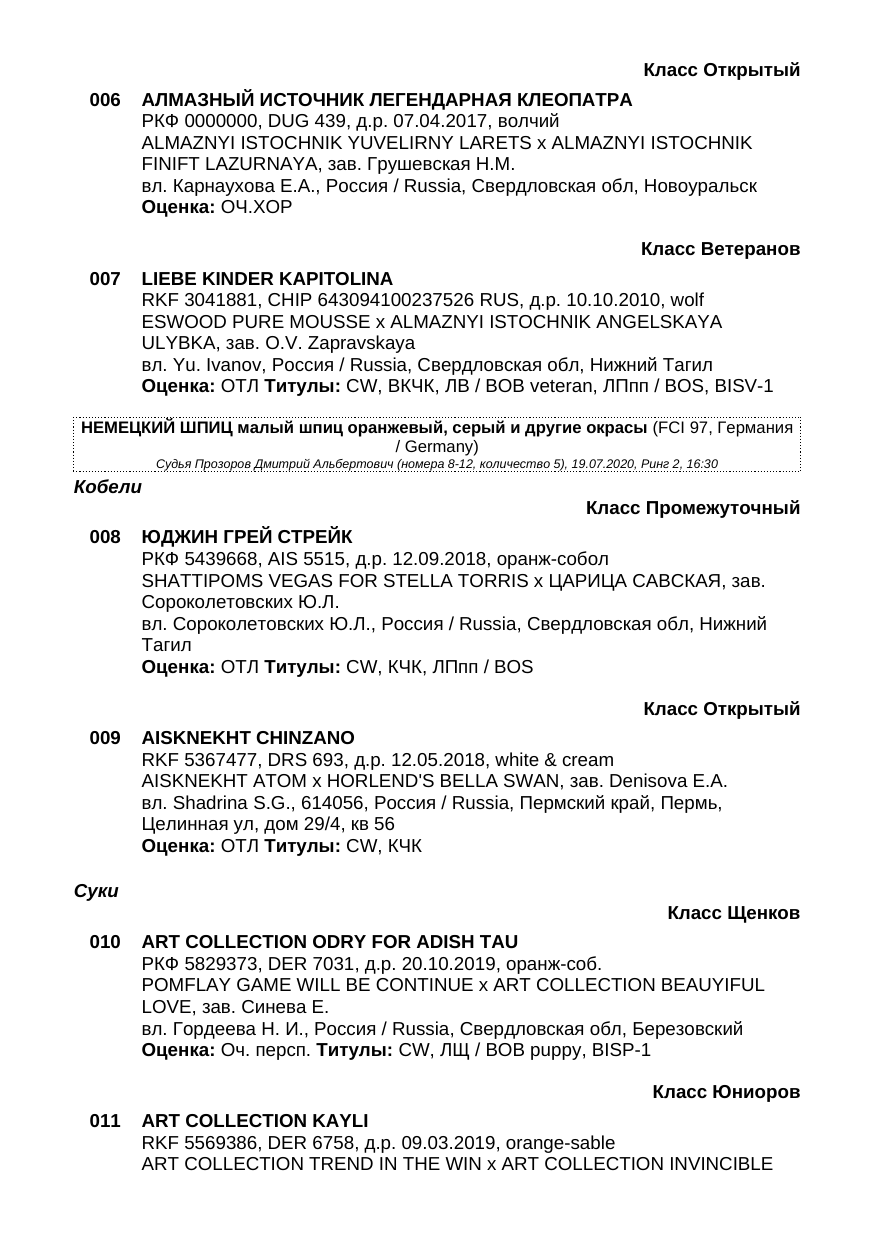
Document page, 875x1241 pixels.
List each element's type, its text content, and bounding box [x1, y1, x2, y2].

table_header АЛМАЗНЫЙ ИСТОЧНИК ЛЕГЕНДАРНАЯ КЛЕОПАТРА РКФ 0000000, DUG 439, д.р. 07.04.2017, волчий ALMAZNYI ISTOCHNIK YUVELIRNY LARETS x ALMAZNYI ISTOCHNIK FINIFT LAZURNAYA, зав. Грушевская Н.М. вл. Карнаухова Е.А., Россия / Russia, Свердловская обл, Новоуральск Оценка: ОЧ.ХОР [136, 89, 800, 218]
text Кобели [74, 475, 800, 497]
table_header ЮДЖИН ГРЕЙ СТРЕЙК РКФ 5439668, AIS 5515, д.р. 12.09.2018, оранж-собол SHATTIPOMS VEGAS FOR STELLA TORRIS x ЦАРИЦА САВСКАЯ, зав. Сороколетовских Ю.Л. вл. Сороколетовских Ю.Л., Россия / Russia, Свердловская обл, Нижний Тагил Оценка: ОТЛ Титулы: CW, КЧК, ЛПпп / BOS [136, 526, 800, 677]
table_header ART COLLECTION ODRY FOR ADISH TAU РКФ 5829373, DER 7031, д.р. 20.10.2019, оранж-соб. POMFLAY GAME WILL BE CONTINUE x ART COLLECTION BEAUYIFUL LOVE, зав. Синева Е. вл. Гордеева Н. И., Россия / Russia, Свердловская обл, Березовский Оценка: Оч. персп. Титулы: CW, ЛЩ / BOB puppy, BISP-1 [136, 931, 800, 1060]
table_header 011 [74, 1110, 136, 1175]
table_header 009 [74, 727, 136, 856]
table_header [136, 1110, 800, 1175]
table_header 010 [74, 931, 136, 1060]
text Класс Открытый [74, 697, 800, 719]
table_header AISKNEKHT CHINZANO RKF 5367477, DRS 693, д.р. 12.05.2018, white & cream AISKNEKHT ATOM x HORLEND'S BELLA SWAN, зав. Denisova E.A. вл. Shadrina S.G., 614056, Россия / Russia, Пермский край, Пермь, Целинная ул, дом 29/4, кв 56 Оценка: ОТЛ Титулы: CW, КЧК [136, 727, 800, 856]
text Класс Ветеранов [74, 238, 800, 259]
table_header LIEBE KINDER KAPITOLINA RKF 3041881, CHIP 643094100237526 RUS, д.р. 10.10.2010, wolf ESWOOD PURE MOUSSE x ALMAZNYI ISTOCHNIK ANGELSKAYA ULYBKA, зав. O.V. Zapravskaya вл. Yu. Ivanov, Россия / Russia, Свердловская обл, Нижний Тагил Оценка: ОТЛ Титулы: CW, ВКЧК, ЛВ / BOB veteran, ЛПпп / BOS, BISV-1 [136, 268, 800, 397]
table_header 008 [74, 526, 136, 677]
table_header 006 [74, 89, 136, 218]
text Класс Юниоров [74, 1081, 800, 1102]
text Класс Открытый [74, 59, 800, 81]
text Суки [74, 880, 800, 902]
table_header НЕМЕЦКИЙ ШПИЦ малый шпиц оранжевый, серый и другие окрасы (FCI 97, Германия / Germany) Судья Прозоров Дмитрий Альбертович (номера 8-12, количество 5), 19.07.2020, Ринг 2, 16:30 [74, 417, 800, 471]
table_header 007 [74, 268, 136, 397]
text Класс Промежуточный [74, 497, 800, 518]
text Класс Щенков [74, 902, 800, 923]
